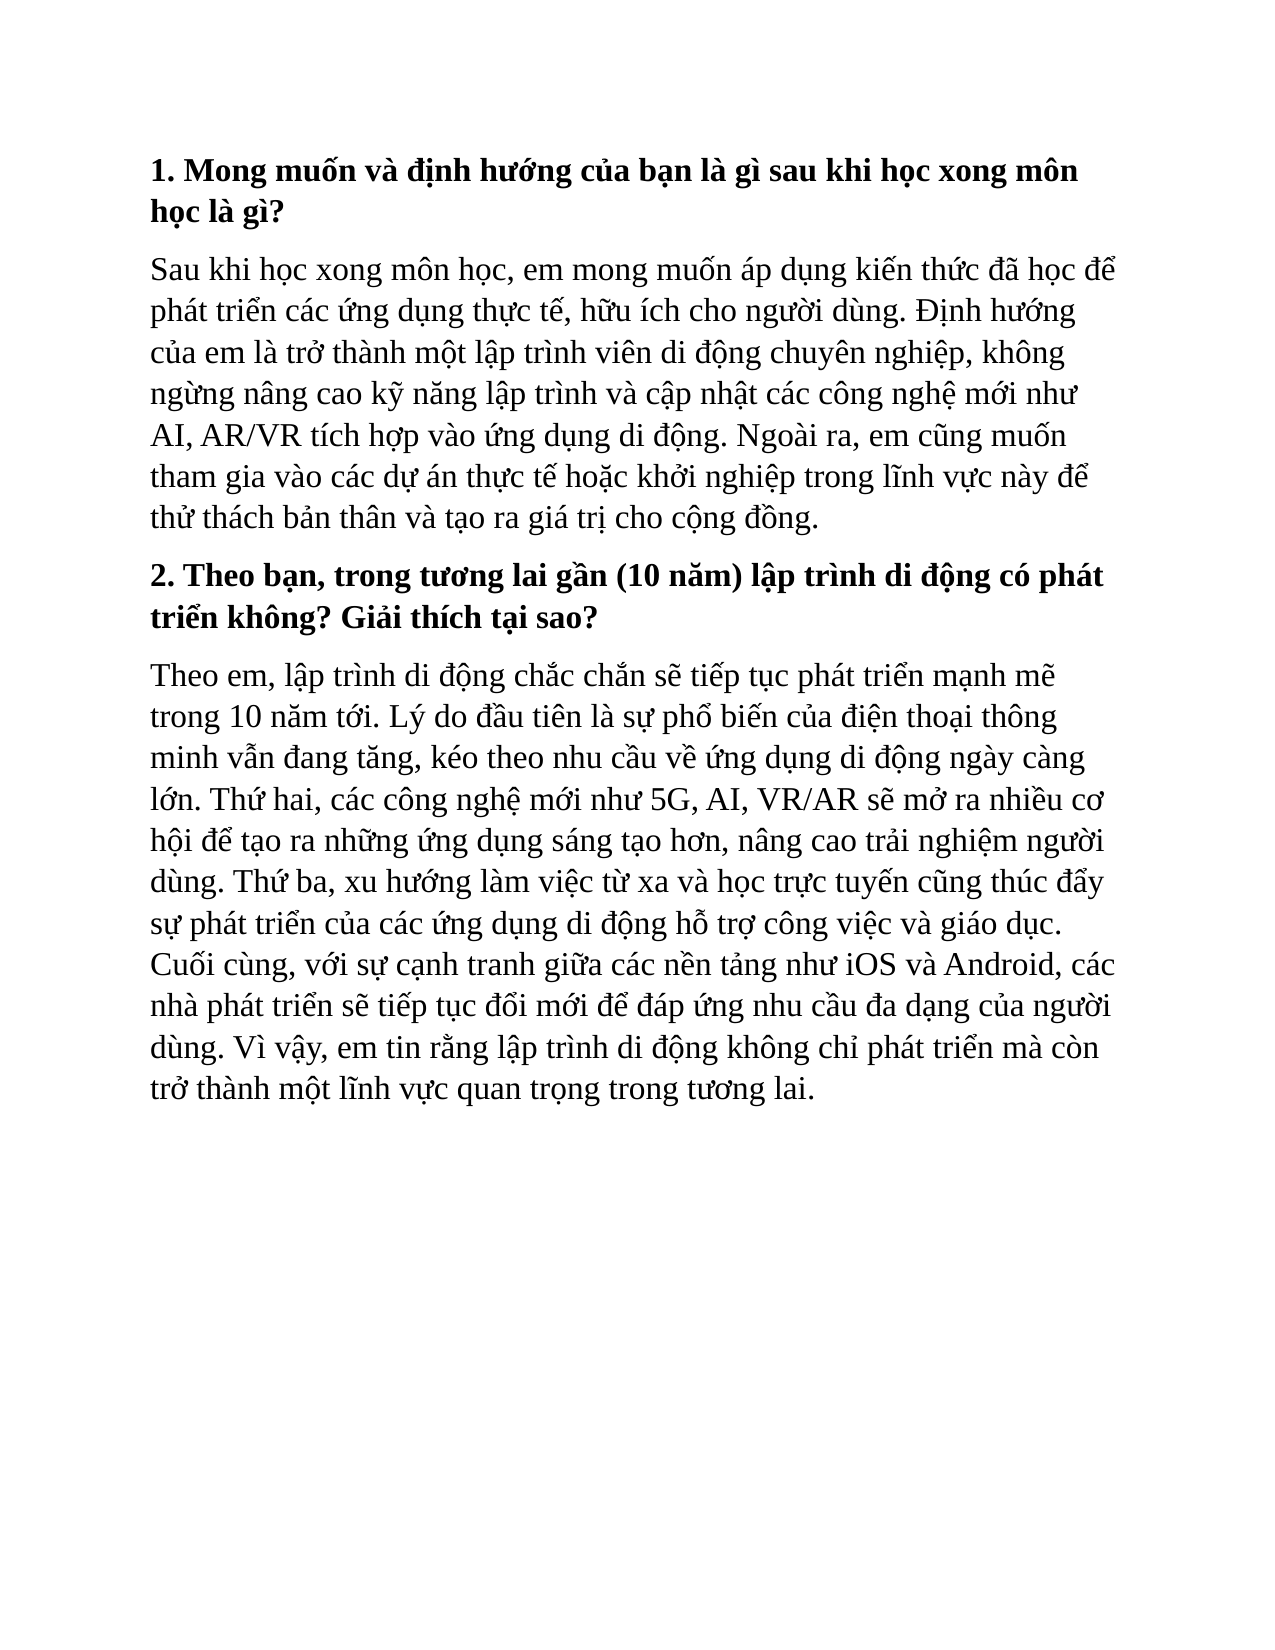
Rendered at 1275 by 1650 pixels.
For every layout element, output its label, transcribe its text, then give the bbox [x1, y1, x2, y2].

text 1. Mong muốn và định hướng của bạn là gì sau khi học xong môn học là gì? [150, 150, 1125, 230]
text Theo em, lập trình di động chắc chắn sẽ tiếp tục phát triển mạnh mẽ trong 10 năm tới. Lý do đầu tiên là sự phổ biến của điện thoại thông minh vẫn đang tăng, kéo theo nhu cầu về ứng dụng di động ngày càng lớn. Thứ hai, các công nghệ mới như 5G, AI, VR/AR sẽ mở ra nhiều cơ hội để tạo ra những ứng dụng sáng tạo hơn, nâng cao trải nghiệm người dùng. Thứ ba, xu hướng làm việc từ xa và học trực tuyến cũng thúc đẩy sự phát triển của các ứng dụng di động hỗ trợ công việc và giáo dục. Cuối cùng, với sự cạnh tranh giữa các nền tảng như iOS và Android, các nhà phát triển sẽ tiếp tục đổi mới để đáp ứng nhu cầu đa dạng của người dùng. Vì vậy, em tin rằng lập trình di động không chỉ phát triển mà còn trở thành một lĩnh vực quan trọng trong tương lai. [150, 655, 1125, 1107]
text Sau khi học xong môn học, em mong muốn áp dụng kiến thức đã học để phát triển các ứng dụng thực tế, hữu ích cho người dùng. Định hướng của em là trở thành một lập trình viên di động chuyên nghiệp, không ngừng nâng cao kỹ năng lập trình và cập nhật các công nghệ mới như AI, AR/VR tích hợp vào ứng dụng di động. Ngoài ra, em cũng muốn tham gia vào các dự án thực tế hoặc khởi nghiệp trong lĩnh vực này để thử thách bản thân và tạo ra giá trị cho cộng đồng. [150, 249, 1125, 536]
text 2. Theo bạn, trong tương lai gần (10 năm) lập trình di động có phát triển không? Giải thích tại sao? [150, 556, 1125, 635]
